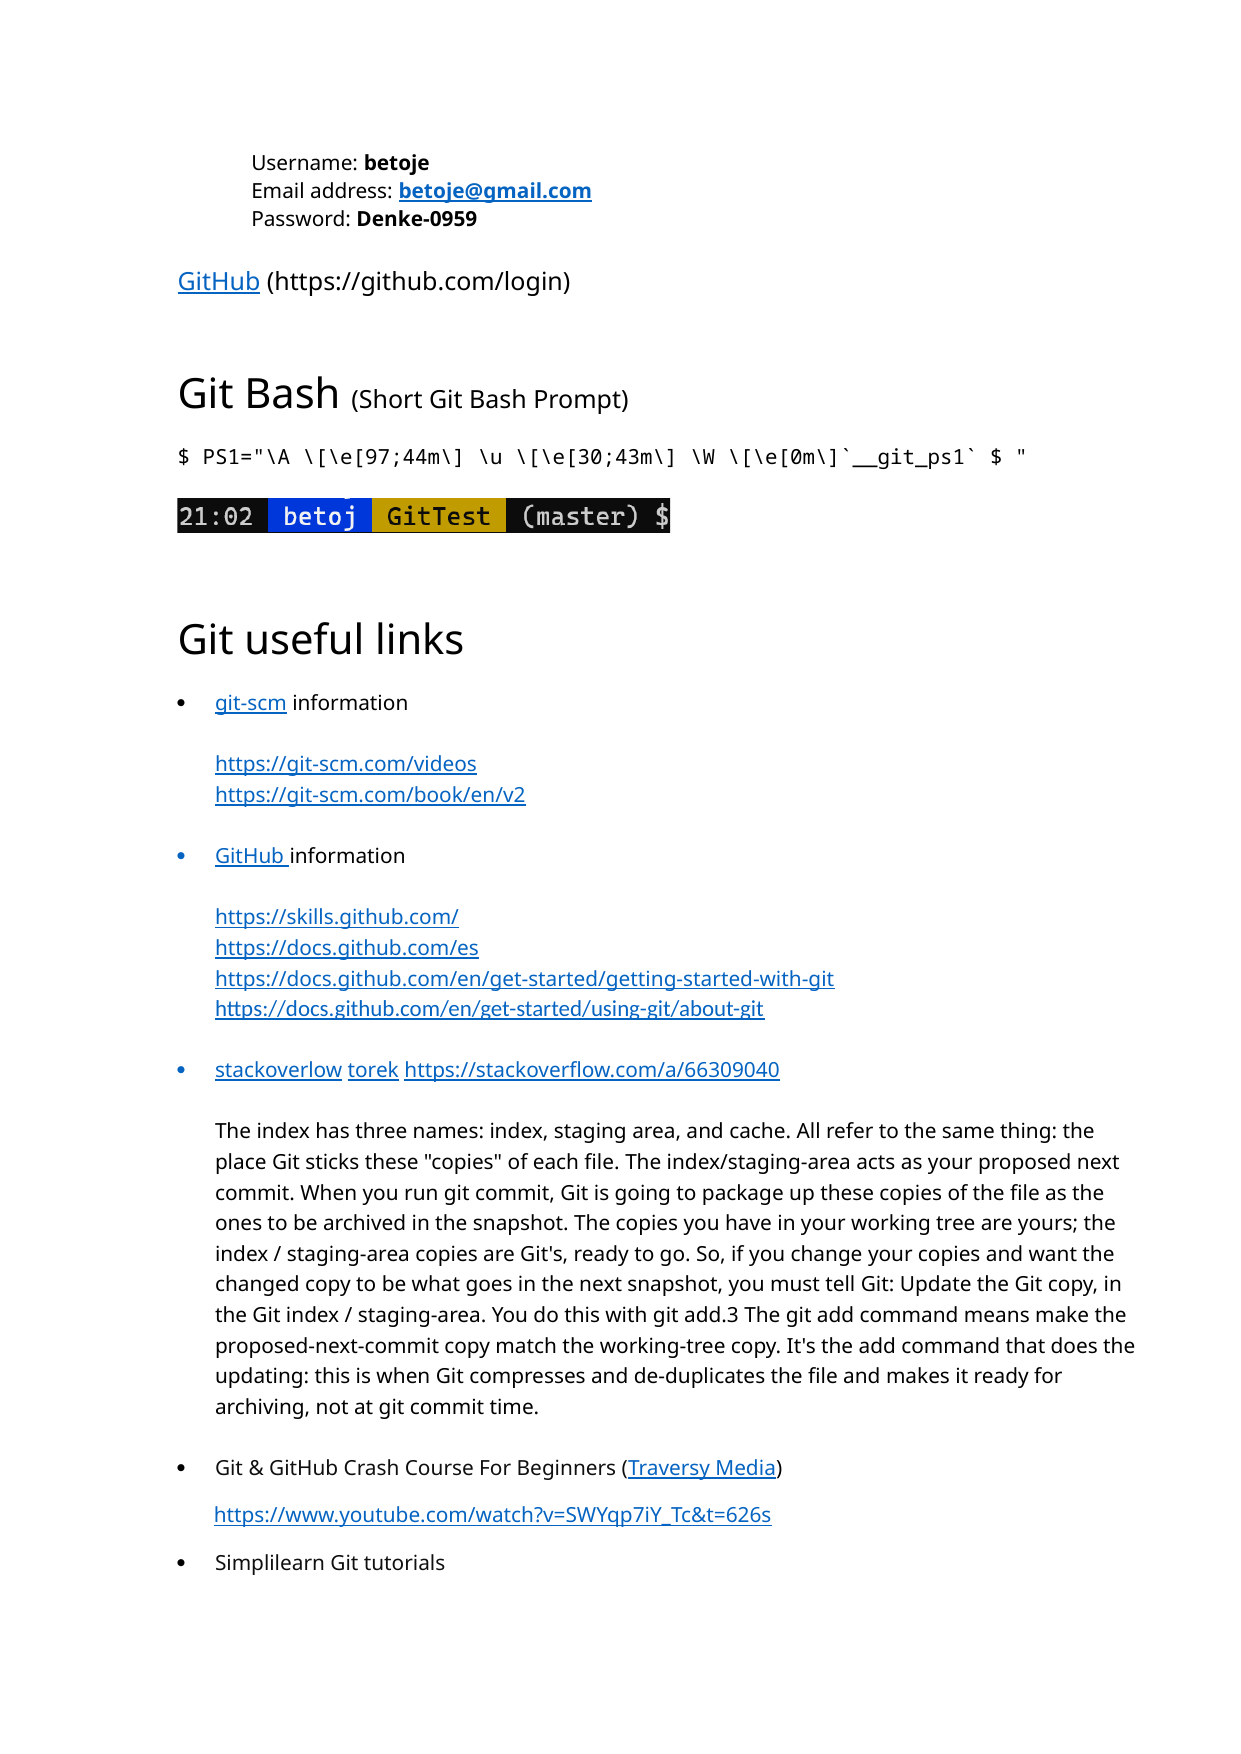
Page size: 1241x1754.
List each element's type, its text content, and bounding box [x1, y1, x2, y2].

list Simplilearn Git tutorials [177, 1548, 1152, 1576]
list https://git-scm.com/videos [215, 749, 1152, 778]
list Git & GitHub Crash Course For Beginners (Traversy Media) [177, 1453, 1152, 1482]
text Git useful links [177, 610, 1152, 667]
list https://skills.github.com/ [215, 902, 1152, 931]
list https://git-scm.com/book/en/v2 [215, 780, 1152, 808]
list stackoverlow torek https://stackoverflow.com/a/66309040 [177, 1055, 348, 1084]
list git-scm information [177, 688, 1152, 717]
text $ PS1="\A \[\e[97;44m\] \u \[\e[30;43m\] \W \[\e[0m\]`__git_ps1` $ " [177, 442, 1152, 470]
list https://docs.github.com/en/get-started/using-git/about-git [215, 994, 1152, 1022]
text Git Bash (Short Git Bash Prompt) [177, 364, 1152, 421]
list stackoverlow torek https://stackoverflow.com/a/66309040 [404, 1055, 1152, 1084]
text Password: Denke-0959 [251, 204, 1152, 233]
list The index has three names: index, staging area, and cache. All refer to the same thing: the place Git sticks these "copies" of each file. The index/staging-area acts as your proposed next commit. When you run git commit, Git is going to package up these copies of the file as the ones to be archived in the snapshot. The copies you have in your working tree are yours; the index / staging-area copies are Git's, ready to go. So, if you change your copies and want the changed copy to be what goes in the next snapshot, you must tell Git: Update the Git copy, in the Git index / staging-area. You do this with git add.3 The git add command means make the proposed-next-commit copy match the working-tree copy. It's the add command that does the updating: this is when Git compresses and de-duplicates the file and makes it ready for archiving, not at git commit time. [215, 1116, 1152, 1421]
text GitHub (https://github.com/login) [177, 263, 1152, 298]
picture [177, 498, 671, 533]
list https://docs.github.com/en/get-started/getting-started-with-git [215, 964, 1152, 992]
text Email address: betoje@gmail.com [251, 176, 1152, 204]
text Username: betoje [251, 148, 1152, 176]
list https://docs.github.com/es [215, 933, 1152, 962]
list GitHub information [177, 841, 1152, 870]
text https://www.youtube.com/watch?v=SWYqp7iY_Tc&t=626s [140, 1501, 1152, 1529]
